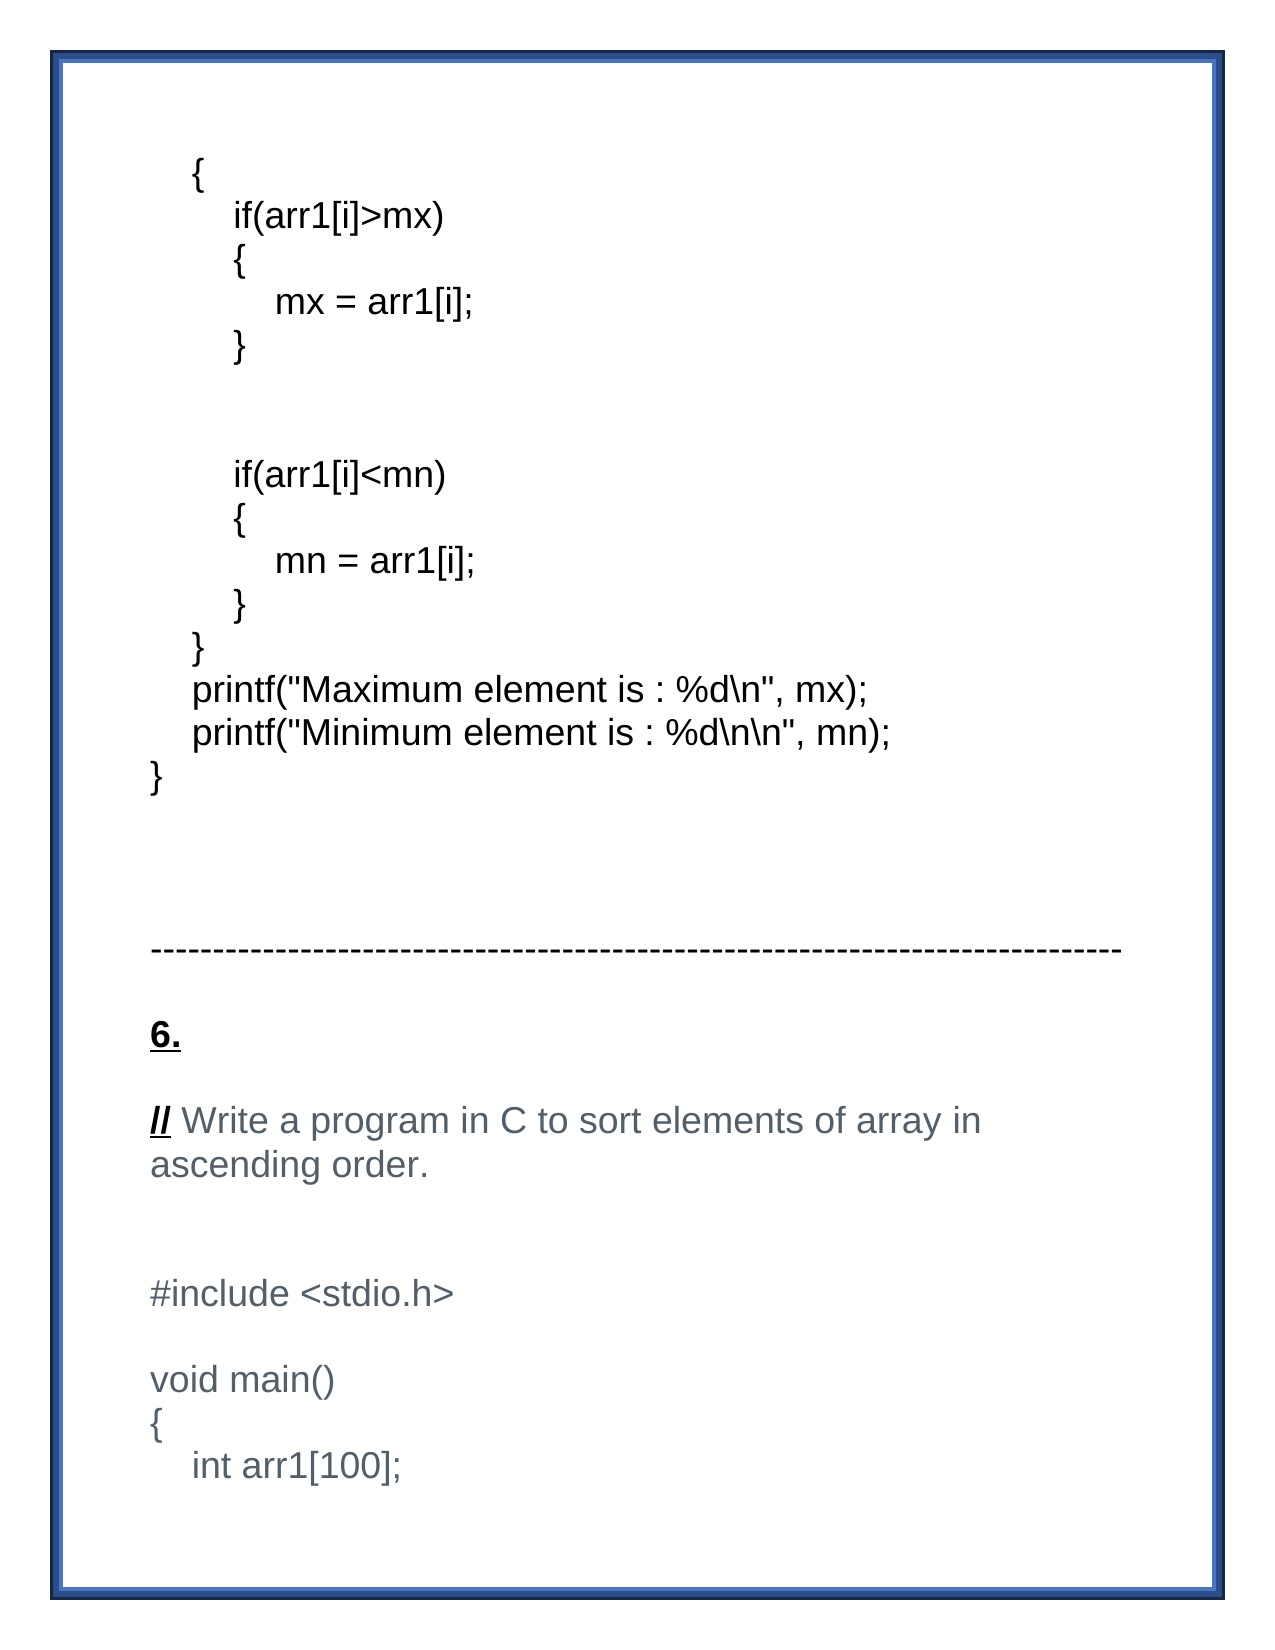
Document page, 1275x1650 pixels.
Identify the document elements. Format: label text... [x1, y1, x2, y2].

text 6. [150, 1012, 1125, 1056]
text mx = arr1[i]; [150, 279, 1125, 322]
text printf("Maximum element is : %d\n", mx); [150, 667, 1125, 711]
text mn = arr1[i]; [150, 538, 1125, 581]
text { [150, 1401, 1125, 1444]
text } [150, 754, 1125, 797]
text } [150, 581, 1125, 624]
text int arr1[100]; [150, 1444, 1125, 1487]
text { [150, 150, 1125, 193]
text if(arr1[i]>mx) [150, 193, 1125, 236]
text } [150, 624, 1125, 667]
text void main() [150, 1357, 1125, 1401]
text { [150, 236, 1125, 279]
text if(arr1[i]<mn) [150, 452, 1125, 495]
text { [150, 495, 1125, 538]
text ------------------------------------------------------------------------------ [150, 926, 1125, 969]
text printf("Minimum element is : %d\n\n", mn); [150, 711, 1125, 754]
text #include <stdio.h> [150, 1271, 1125, 1314]
text } [150, 322, 1125, 366]
text // Write a program in C to sort elements of array in ascending order. [150, 1099, 1125, 1185]
